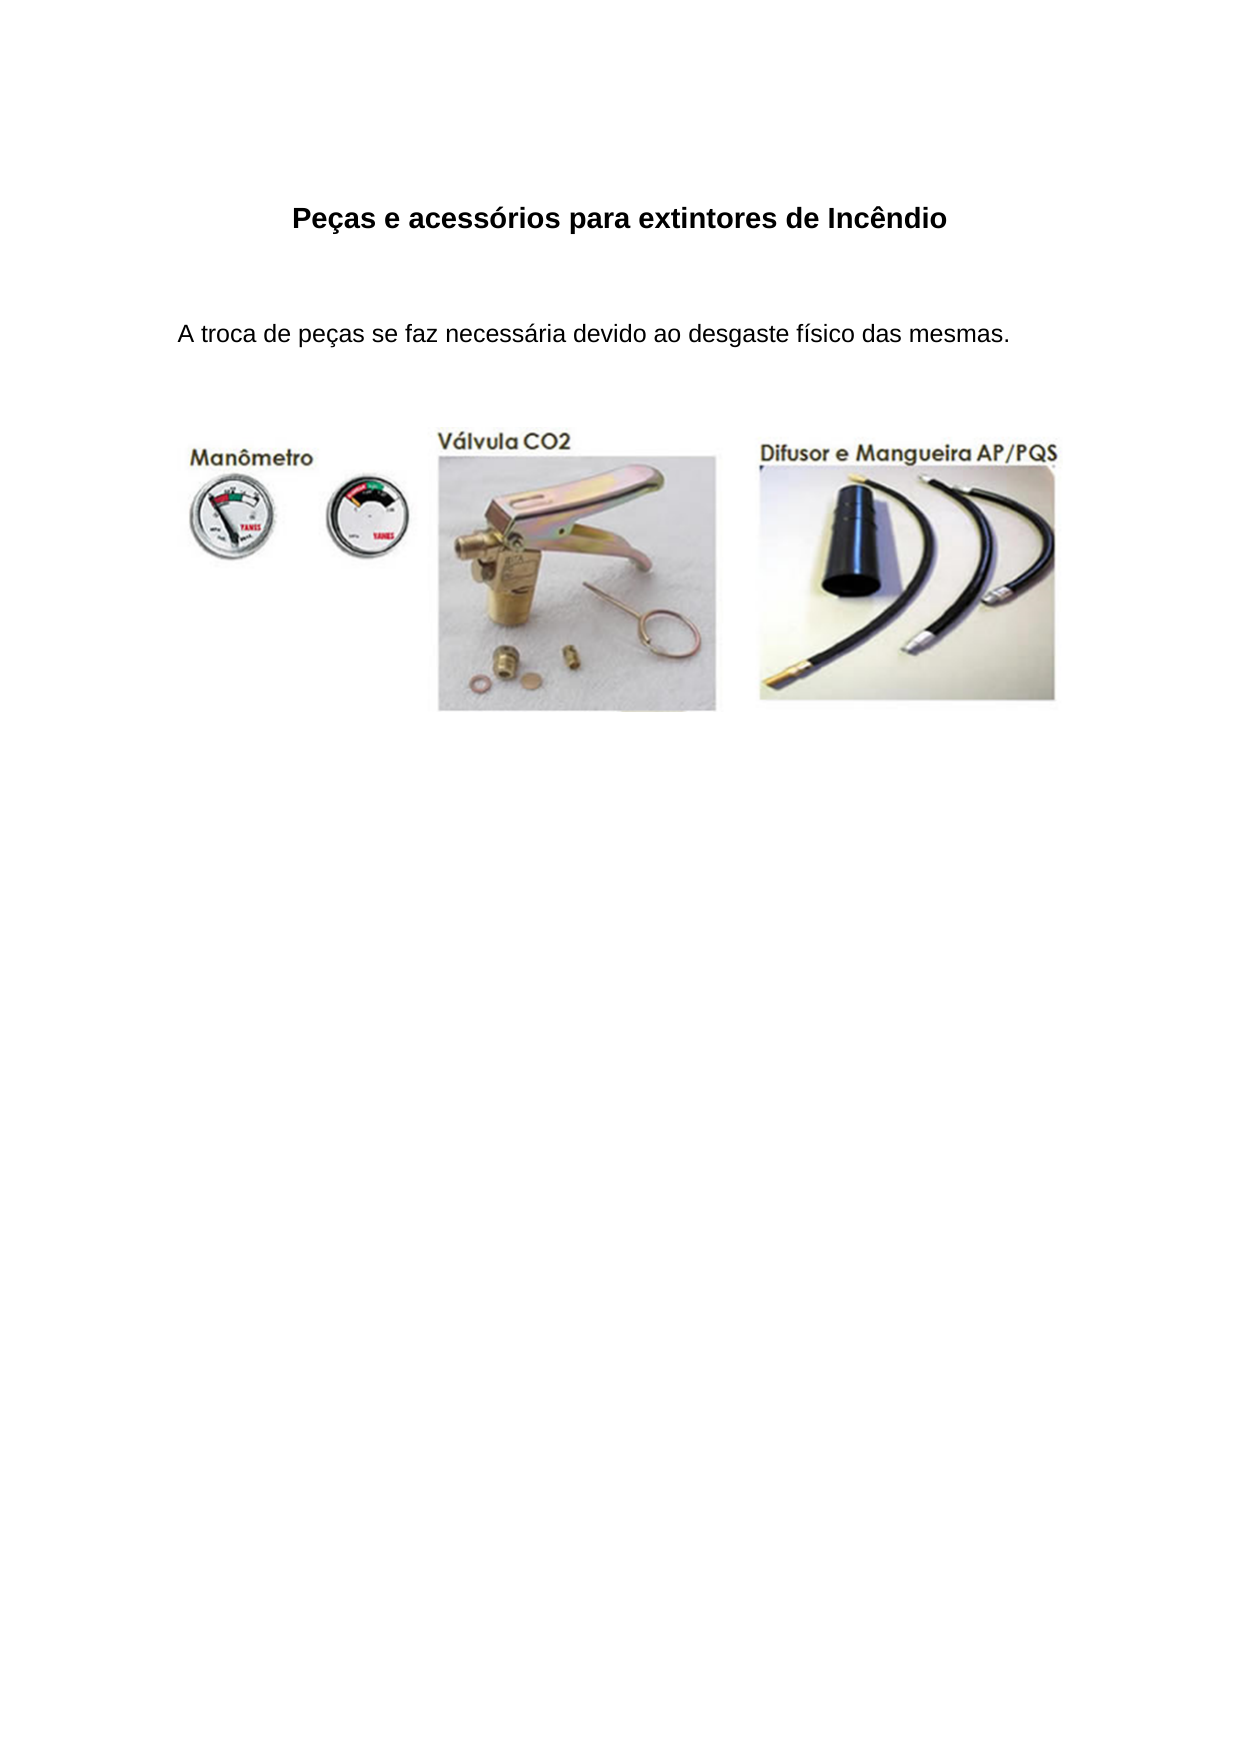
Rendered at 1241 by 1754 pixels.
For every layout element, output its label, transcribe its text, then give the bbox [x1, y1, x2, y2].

text A troca de peças se faz necessária devido ao desgaste físico das mesmas. [177, 319, 1063, 348]
text Peças e acessórios para extintores de Incêndio [177, 201, 1063, 234]
picture [177, 427, 1064, 712]
